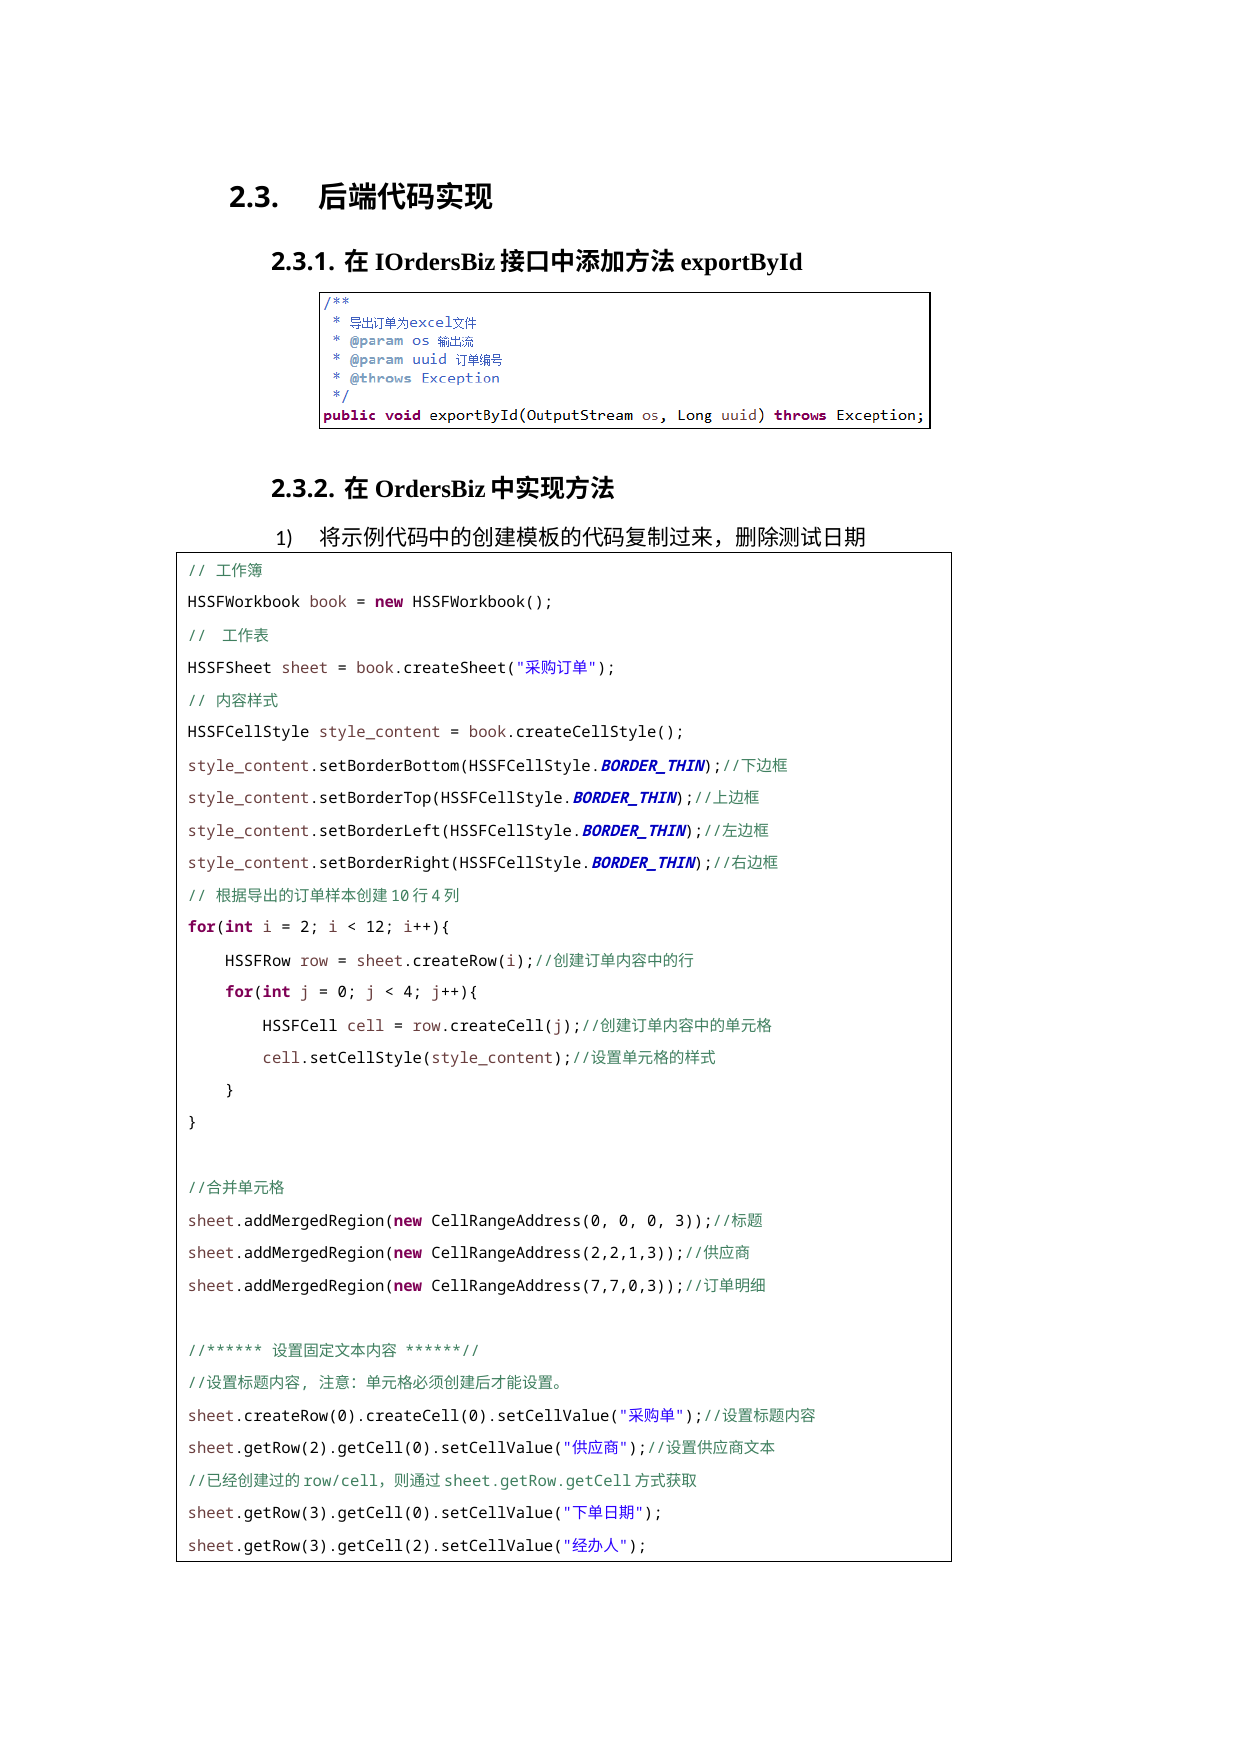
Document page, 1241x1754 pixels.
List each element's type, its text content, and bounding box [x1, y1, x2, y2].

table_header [177, 553, 951, 1561]
list 将示例代码中的创建模板的代码复制过来，删除测试日期 [275, 519, 1053, 552]
picture [320, 293, 929, 428]
list 后端代码实现 [229, 162, 1053, 227]
list 在OrdersBiz中实现方法 [271, 454, 1053, 519]
list 在IOrdersBiz接口中添加方法exportById [271, 227, 1053, 292]
